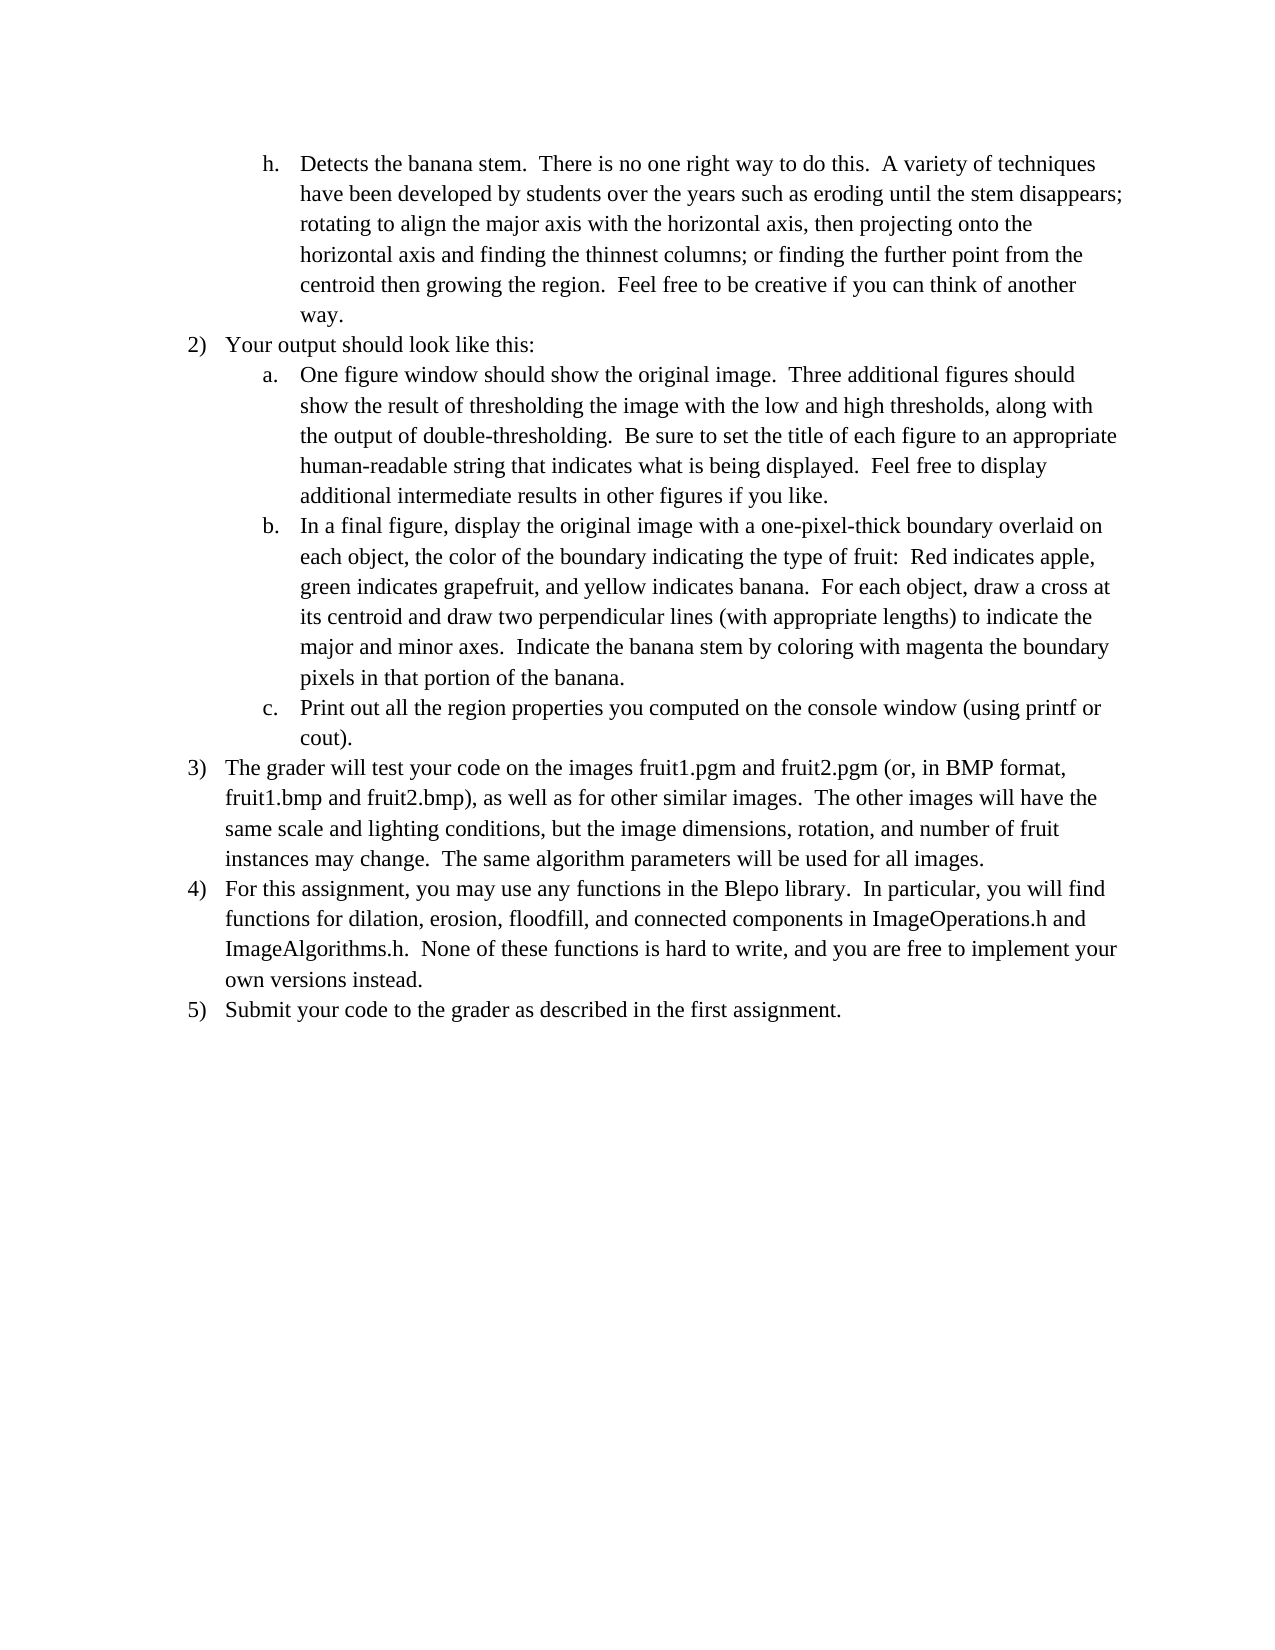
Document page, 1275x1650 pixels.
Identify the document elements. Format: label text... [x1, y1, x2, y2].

list Print out all the region properties you computed on the console window (using printf or cout). [262, 694, 1125, 750]
list Detects the banana stem. There is no one right way to do this. A variety of techniques have been developed by students over the years such as eroding until the stem disappears; rotating to align the major axis with the horizontal axis, then projecting onto the horizontal axis and finding the thinnest columns; or finding the further point from the centroid then growing the region. Feel free to be creative if you can think of another way. [262, 150, 1125, 327]
list For this assignment, you may use any functions in the Blepo library. In particular, you will find functions for dilation, erosion, floodfill, and connected components in ImageOperations.h and ImageAlgorithms.h. None of these functions is hard to write, and you are free to implement your own versions instead. [187, 875, 1125, 992]
list One figure window should show the original image. Three additional figures should show the result of thresholding the image with the low and high thresholds, along with the output of double-thresholding. Be sure to set the title of each figure to an appropriate human-readable string that indicates what is being displayed. Feel free to display additional intermediate results in other figures if you like. [262, 361, 1125, 509]
list Submit your code to the grader as described in the first assignment. [187, 996, 1125, 1022]
list The grader will test your code on the images fruit1.pgm and fruit2.pgm (or, in BMP format, fruit1.bmp and fruit2.bmp), as well as for other similar images. The other images will have the same scale and lighting conditions, but the image dimensions, rotation, and number of fruit instances may change. The same algorithm parameters will be used for all images. [187, 754, 1125, 871]
list In a final figure, display the original image with a one-pixel-thick boundary overlaid on each object, the color of the boundary indicating the type of fruit: Red indicates apple, green indicates grapefruit, and yellow indicates banana. For each object, draw a cross at its centroid and draw two perpendicular lines (with appropriate lengths) to indicate the major and minor axes. Indicate the banana stem by coloring with magenta the boundary pixels in that portion of the banana. [262, 512, 1125, 690]
list Your output should look like this: [187, 331, 1125, 358]
